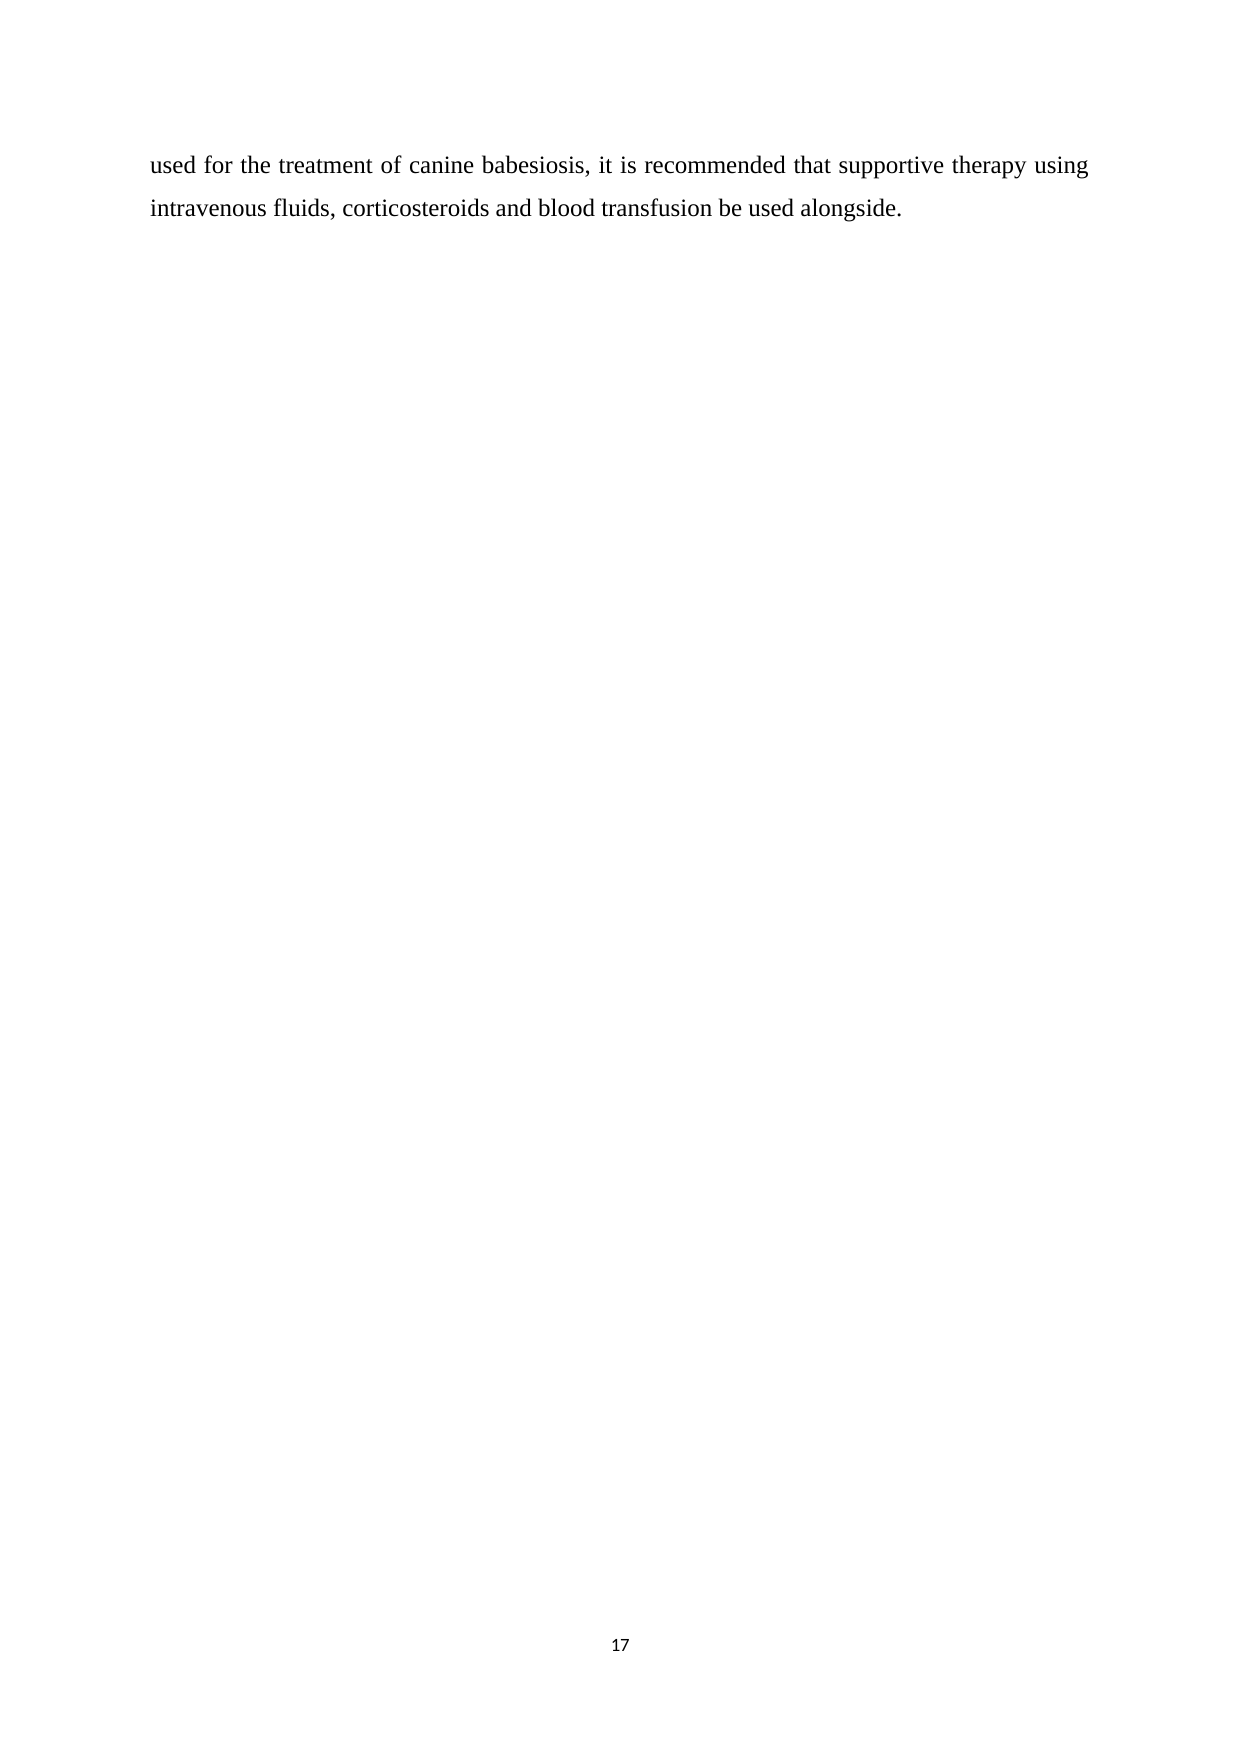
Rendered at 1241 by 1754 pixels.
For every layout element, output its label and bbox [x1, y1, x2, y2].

text [150, 150, 1090, 222]
